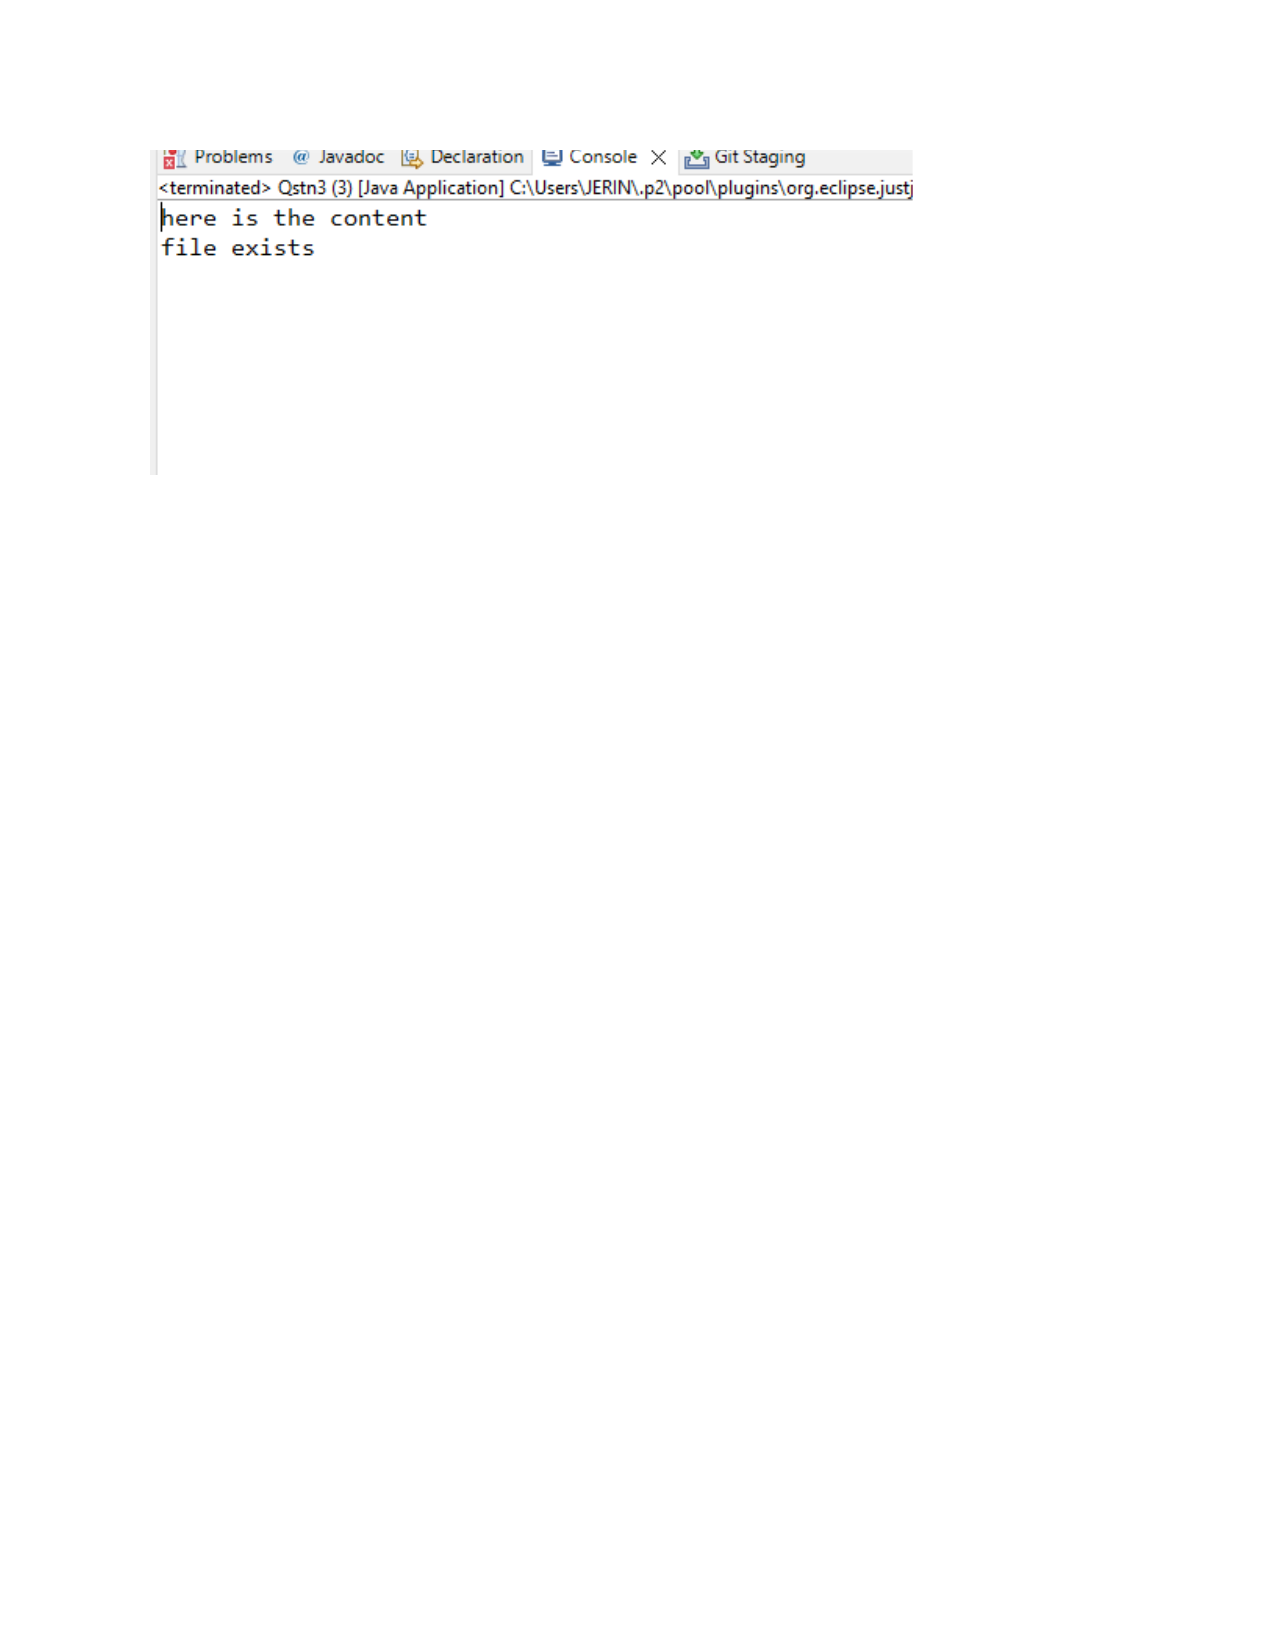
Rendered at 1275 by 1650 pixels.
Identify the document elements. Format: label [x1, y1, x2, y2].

picture [150, 150, 913, 475]
